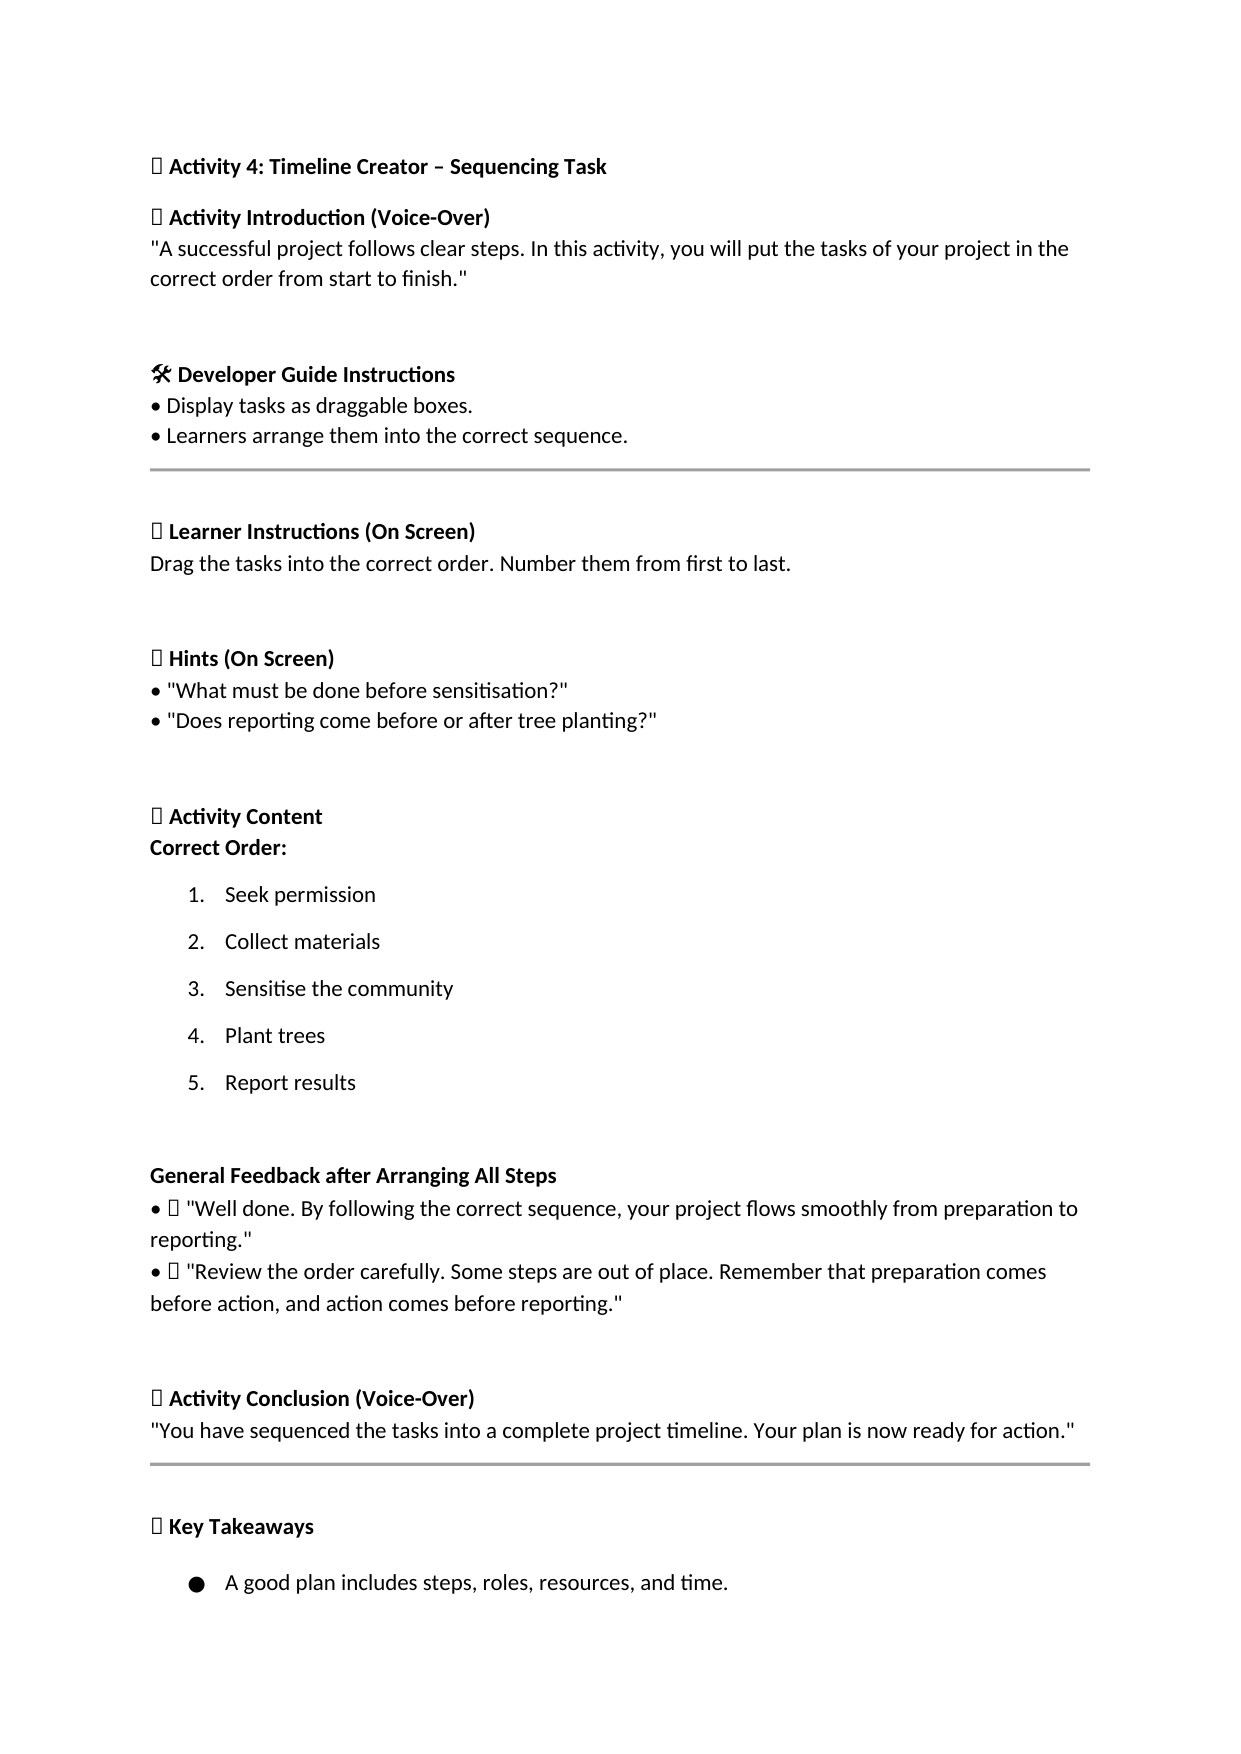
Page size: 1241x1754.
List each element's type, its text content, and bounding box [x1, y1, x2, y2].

text 🎯 Activity Introduction (Voice-Over) "A successful project follows clear steps. In this activity, you will put the tasks of your project in the correct order from start to finish." [150, 200, 1090, 292]
list Report results [187, 1068, 1090, 1096]
text 🧩 Activity 4: Timeline Creator – Sequencing Task [150, 150, 1090, 181]
text 💡 Hints (On Screen) • "What must be done before sensitisation?" • "Does reporting come before or after tree planting?" [150, 642, 1090, 734]
text General Feedback after Arranging All Steps • "Well done. By following the correct sequence, your project flows smoothly from preparation to reporting." • "Review the order carefully. Some steps are out of place. Remember that preparation comes before action, and action comes before reporting." [150, 1161, 1090, 1317]
list Seek permission [187, 880, 1090, 908]
text 🧱 Activity Content Correct Order: [150, 800, 1090, 861]
text 🌟 Key Takeaways [150, 1509, 1090, 1541]
list Collect materials [187, 927, 1090, 955]
text 📱 Learner Instructions (On Screen) Drag the tasks into the correct order. Number them from first to last. [150, 515, 1090, 577]
text 🔚 Activity Conclusion (Voice-Over) "You have sequenced the tasks into a complete project timeline. Your plan is now ready for action." [150, 1382, 1090, 1444]
list Plant trees [187, 1021, 1090, 1049]
list Sensitise the community [187, 974, 1090, 1002]
list A good plan includes steps, roles, resources, and time. [187, 1560, 1090, 1603]
text 🛠️ Developer Guide Instructions • Display tasks as draggable boxes. • Learners arrange them into the correct sequence. [150, 358, 1090, 449]
